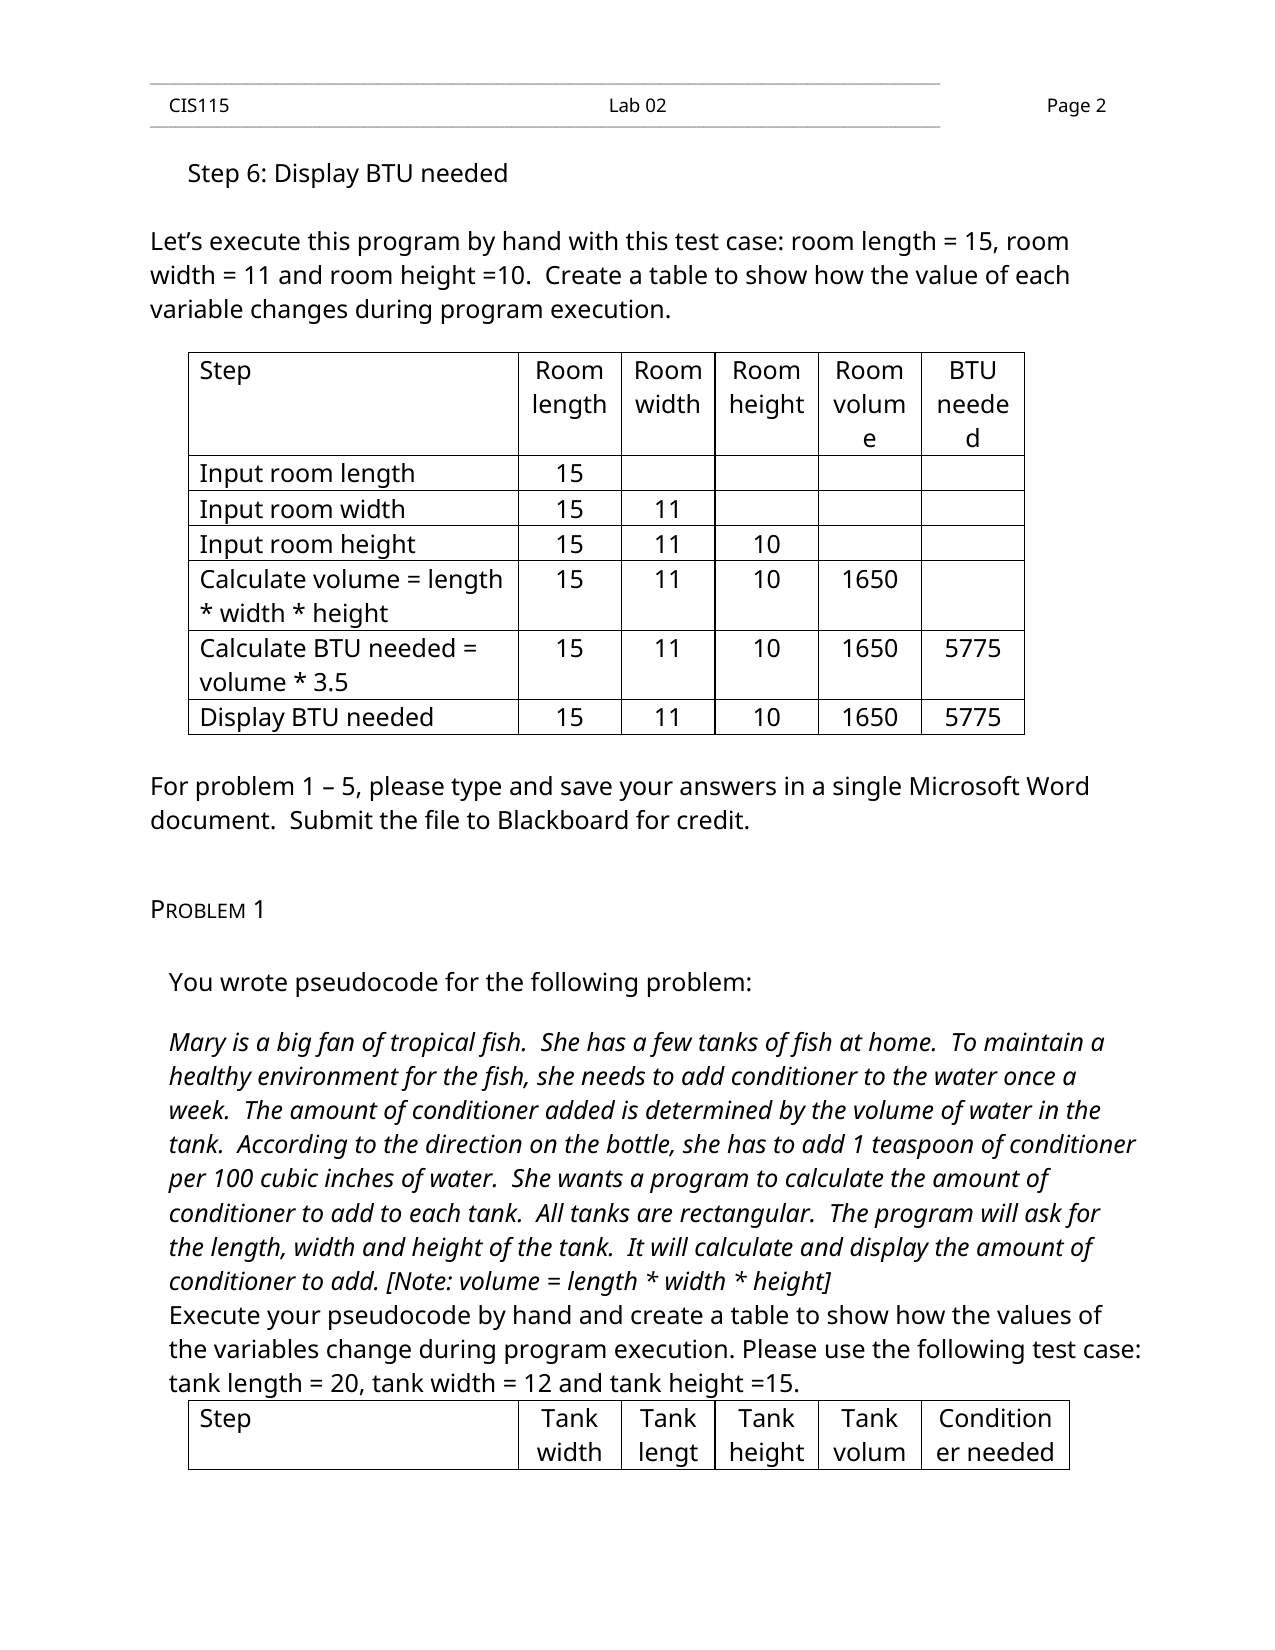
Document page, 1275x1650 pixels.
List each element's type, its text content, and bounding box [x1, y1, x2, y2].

table_cell [716, 491, 818, 525]
table_cell [819, 526, 921, 560]
table_cell 11 [622, 561, 714, 629]
table_header Tank volume [819, 1401, 921, 1469]
table_header Room width [622, 353, 714, 455]
table_cell 15 [519, 456, 621, 490]
table_cell 10 [716, 561, 818, 629]
table_header Tank length [622, 1401, 714, 1469]
table_cell [922, 456, 1024, 490]
table_cell 15 [519, 491, 621, 525]
table_cell Input room width [189, 491, 518, 525]
text Step 6: Display BTU needed [187, 155, 1125, 189]
subtitle Problem 1 [150, 892, 1125, 926]
table_cell Calculate volume = length * width * height [189, 561, 518, 629]
table_cell 10 [716, 700, 818, 734]
table_header Room length [519, 353, 621, 455]
text Execute your pseudocode by hand and create a table to show how the values of the variables change during program execution. Please use the following test case: tank length = 20, tank width = 12 and tank height =15. [150, 1297, 1125, 1399]
table_header Room volume [819, 353, 921, 455]
table_cell [716, 456, 818, 490]
table_cell 15 [519, 631, 621, 699]
table_header Room height [716, 353, 818, 455]
table_cell 1650 [819, 631, 921, 699]
table_cell 1650 [819, 561, 921, 629]
table_cell [922, 526, 1024, 560]
table_cell 15 [519, 700, 621, 734]
table_cell 15 [519, 561, 621, 629]
table_cell [922, 561, 1024, 629]
table_cell Calculate BTU needed = volume * 3.5 [189, 631, 518, 699]
text Let’s execute this program by hand with this test case: room length = 15, room width = 11 and room height =10. Create a table to show how the value of each variable changes during program execution. [150, 223, 1125, 326]
text You wrote pseudocode for the following problem: [150, 964, 1125, 998]
table_header Step [189, 1401, 518, 1469]
table_cell 11 [622, 631, 714, 699]
table_header Step [189, 353, 518, 455]
table_cell Input room height [189, 526, 518, 560]
table_cell 11 [622, 700, 714, 734]
table_header BTU needed [922, 353, 1024, 455]
table_cell [922, 491, 1024, 525]
table_cell 10 [716, 631, 818, 699]
table_cell Input room length [189, 456, 518, 490]
table_cell 5775 [922, 631, 1024, 699]
table_cell 11 [622, 491, 714, 525]
table_cell Display BTU needed [189, 700, 518, 734]
table_cell [622, 456, 714, 490]
text Mary is a big fan of tropical fish. She has a few tanks of fish at home. To maintain a healthy environment for the fish, she needs to add conditioner to the water once a week. The amount of conditioner added is determined by the volume of water in the tank. According to the direction on the bottle, she has to add 1 teaspoon of conditioner per 100 cubic inches of water. She wants a program to calculate the amount of conditioner to add to each tank. All tanks are rectangular. The program will ask for the length, width and height of the tank. It will calculate and display the amount of conditioner to add. [Note: volume = length * width * height] [150, 1025, 1125, 1297]
table_cell 15 [519, 526, 621, 560]
table_cell 10 [716, 526, 818, 560]
table_cell 1650 [819, 700, 921, 734]
table_header Tank width [519, 1401, 621, 1469]
text For problem 1 – 5, please type and save your answers in a single Microsoft Word document. Submit the file to Blackboard for credit. [150, 769, 1125, 837]
table_header Tank height [716, 1401, 818, 1469]
table_cell [819, 456, 921, 490]
table_cell 5775 [922, 700, 1024, 734]
table_header Conditioner needed [922, 1401, 1069, 1469]
table_cell [819, 491, 921, 525]
table_cell 11 [622, 526, 714, 560]
